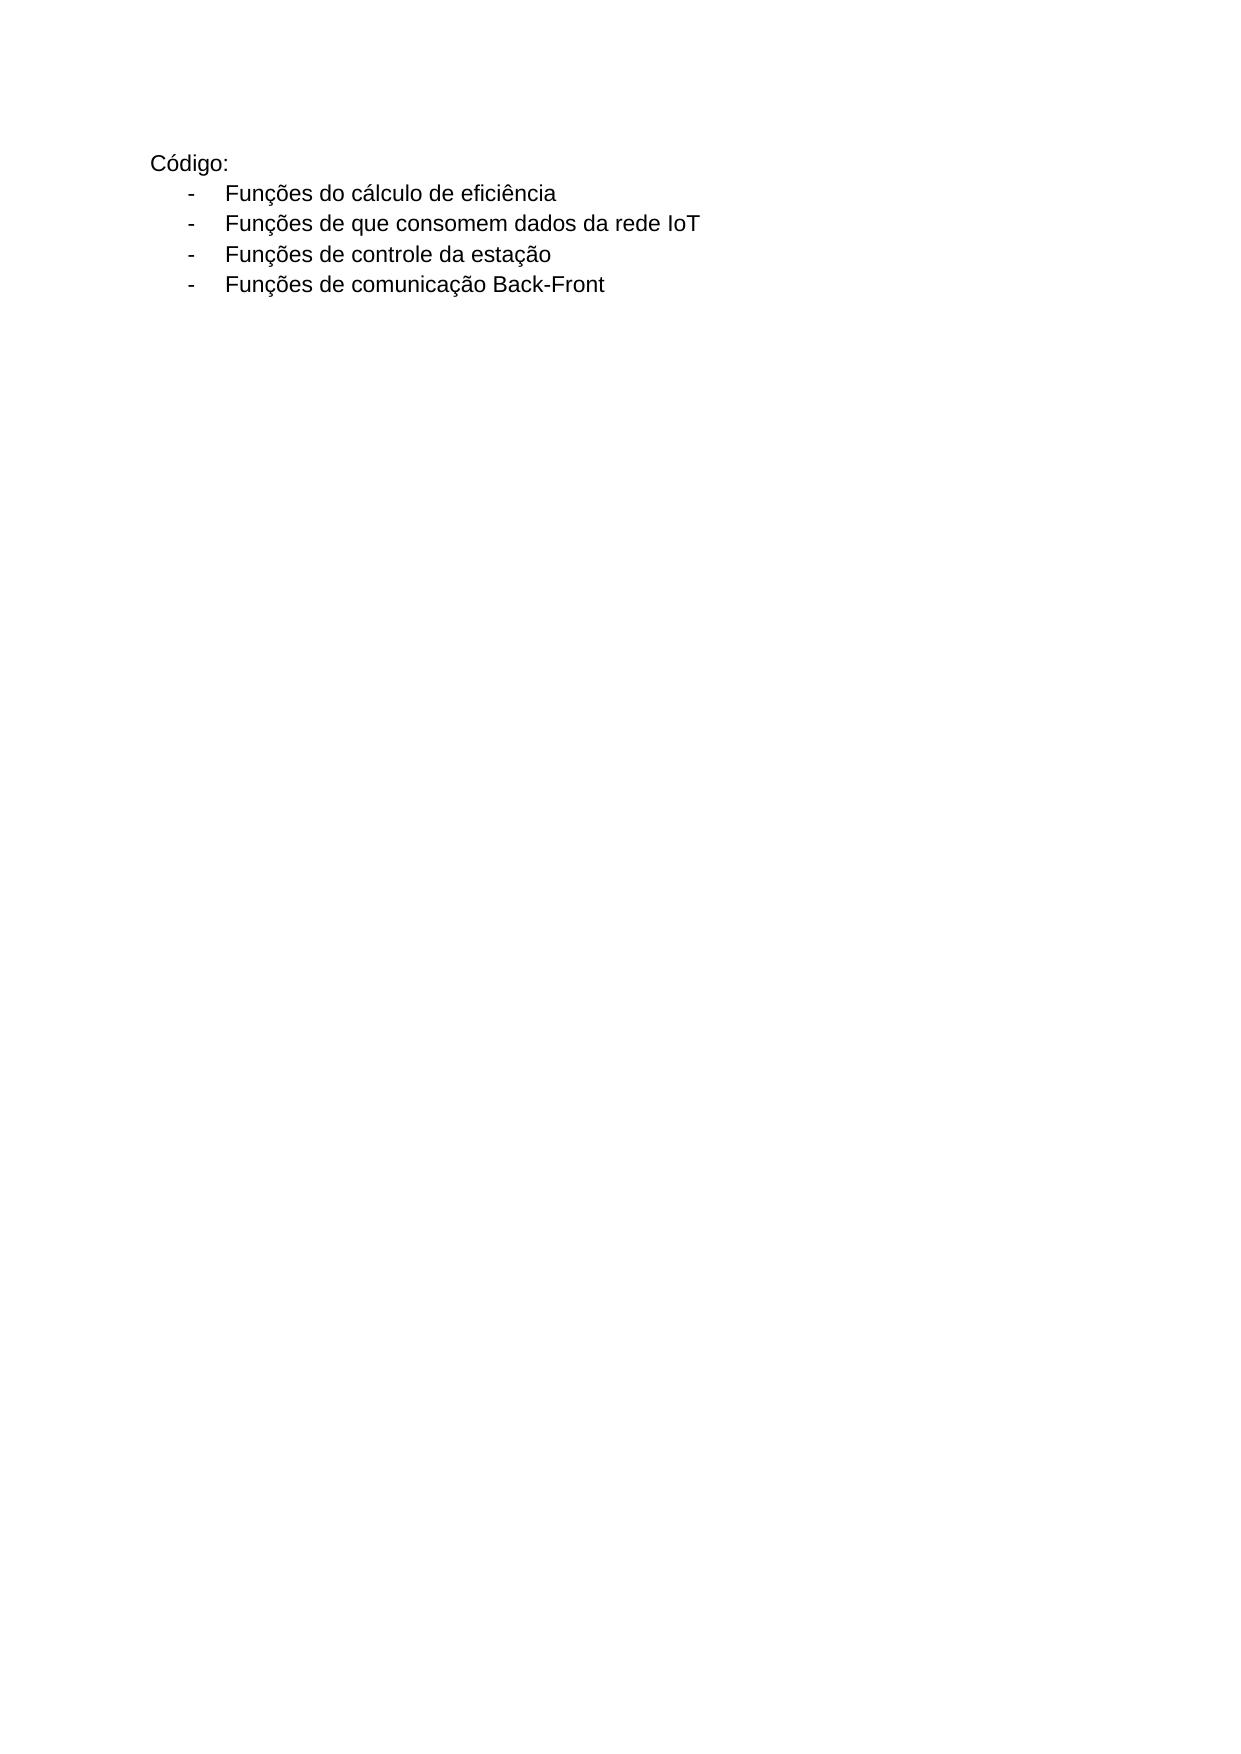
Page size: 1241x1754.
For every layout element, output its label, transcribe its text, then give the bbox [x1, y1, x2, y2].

list Funções de comunicação Back-Front [187, 271, 1090, 297]
text Código: [150, 150, 1090, 176]
list Funções de que consomem dados da rede IoT [187, 210, 1090, 237]
list Funções de controle da estação [187, 241, 1090, 267]
list Funções do cálculo de eficiência [187, 180, 1090, 207]
